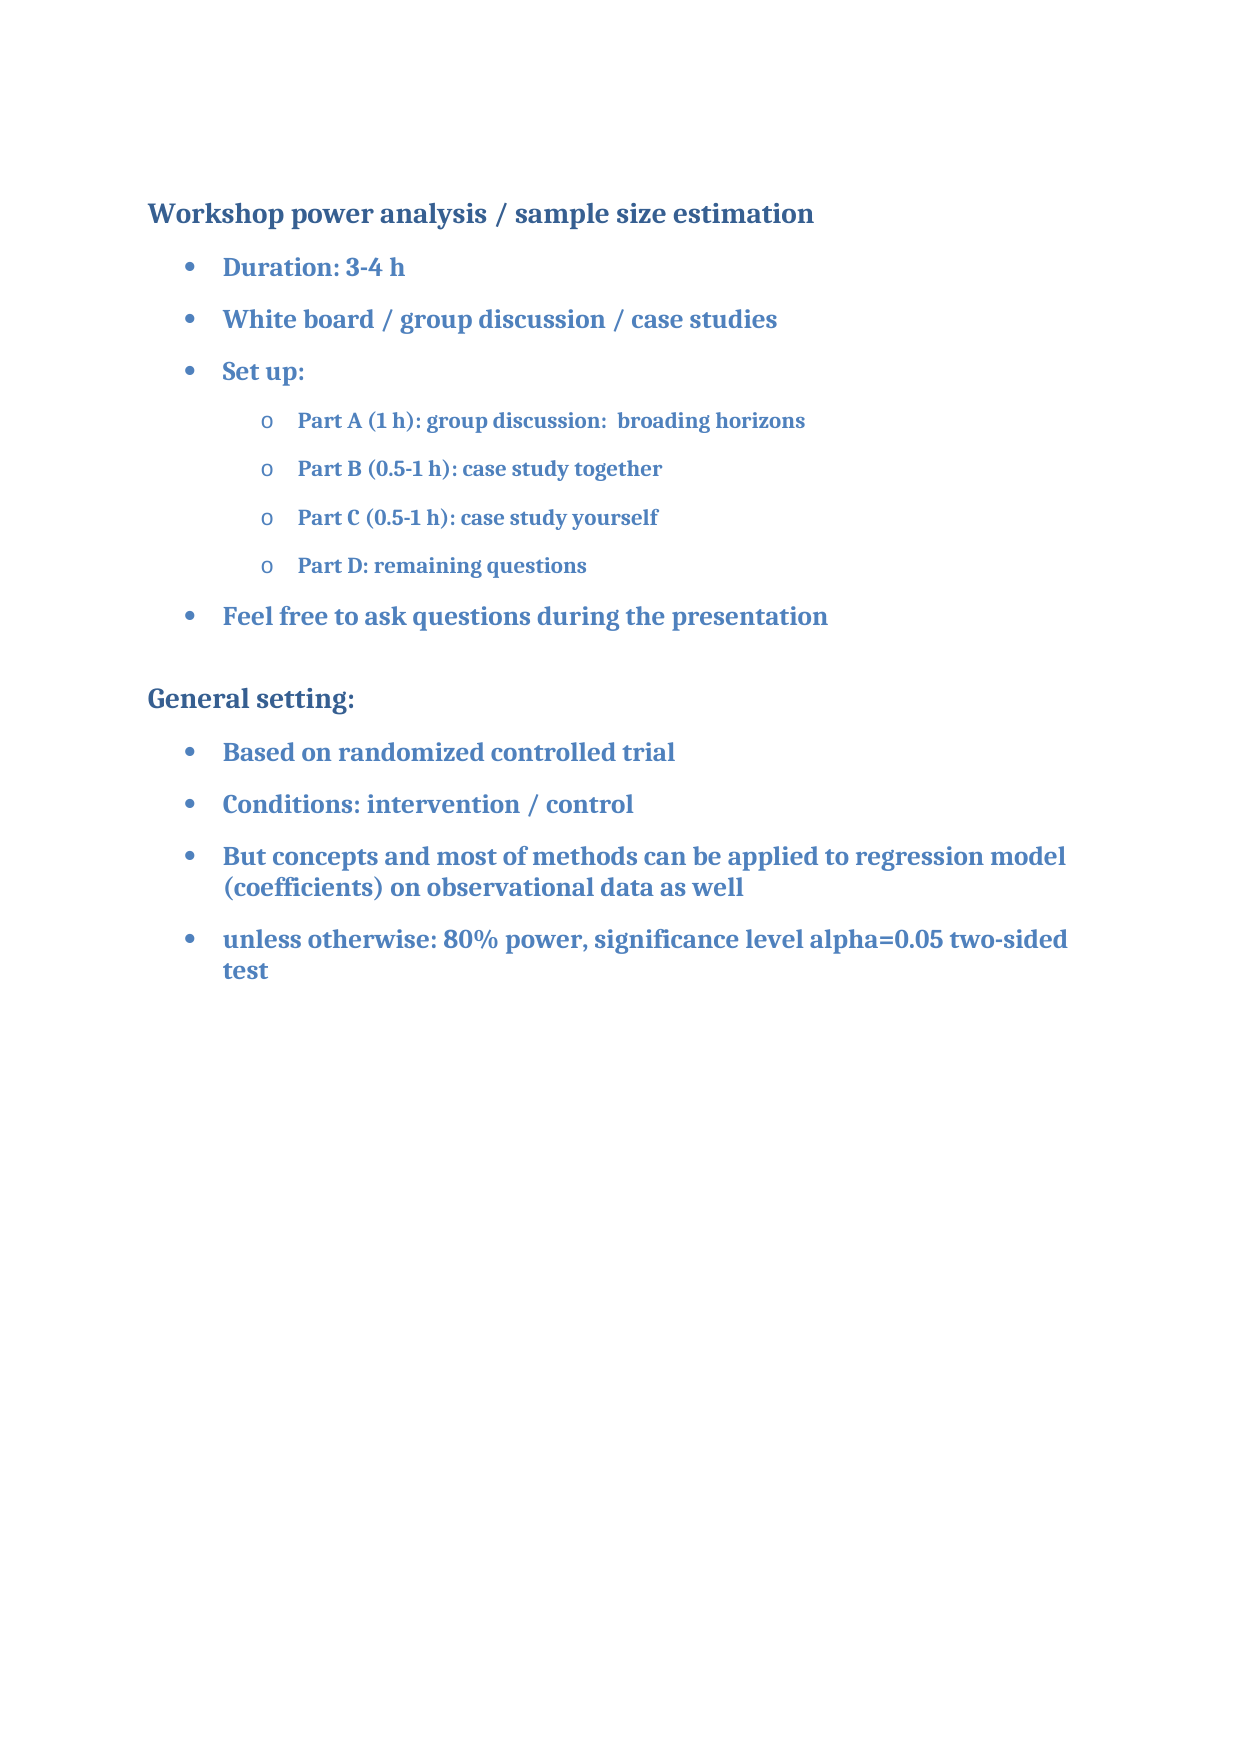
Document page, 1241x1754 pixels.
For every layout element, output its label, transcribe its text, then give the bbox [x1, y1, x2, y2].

subtitle Part A (1 h): group discussion: broading horizons [260, 408, 1093, 435]
subtitle Part D: remaining questions [260, 553, 1093, 580]
subtitle But concepts and most of methods can be applied to regression model (coefficients) on observational data as well [185, 841, 1093, 903]
subtitle Conditions: intervention / control [185, 789, 1093, 820]
subtitle Set up: [185, 356, 1093, 387]
subtitle Based on randomized controlled trial [185, 737, 1093, 768]
subtitle Workshop power analysis / sample size estimation [148, 198, 1093, 231]
subtitle Duration: 3-4 h [185, 252, 1093, 283]
subtitle Feel free to ask questions during the presentation [185, 601, 1093, 632]
subtitle White board / group discussion / case studies [185, 304, 1093, 335]
subtitle General setting: [148, 682, 1093, 716]
subtitle Part C (0.5-1 h): case study yourself [260, 504, 1093, 532]
subtitle unless otherwise: 80% power, significance level alpha=0.05 two-sided test [185, 924, 1093, 986]
subtitle Part B (0.5-1 h): case study together [260, 456, 1093, 484]
